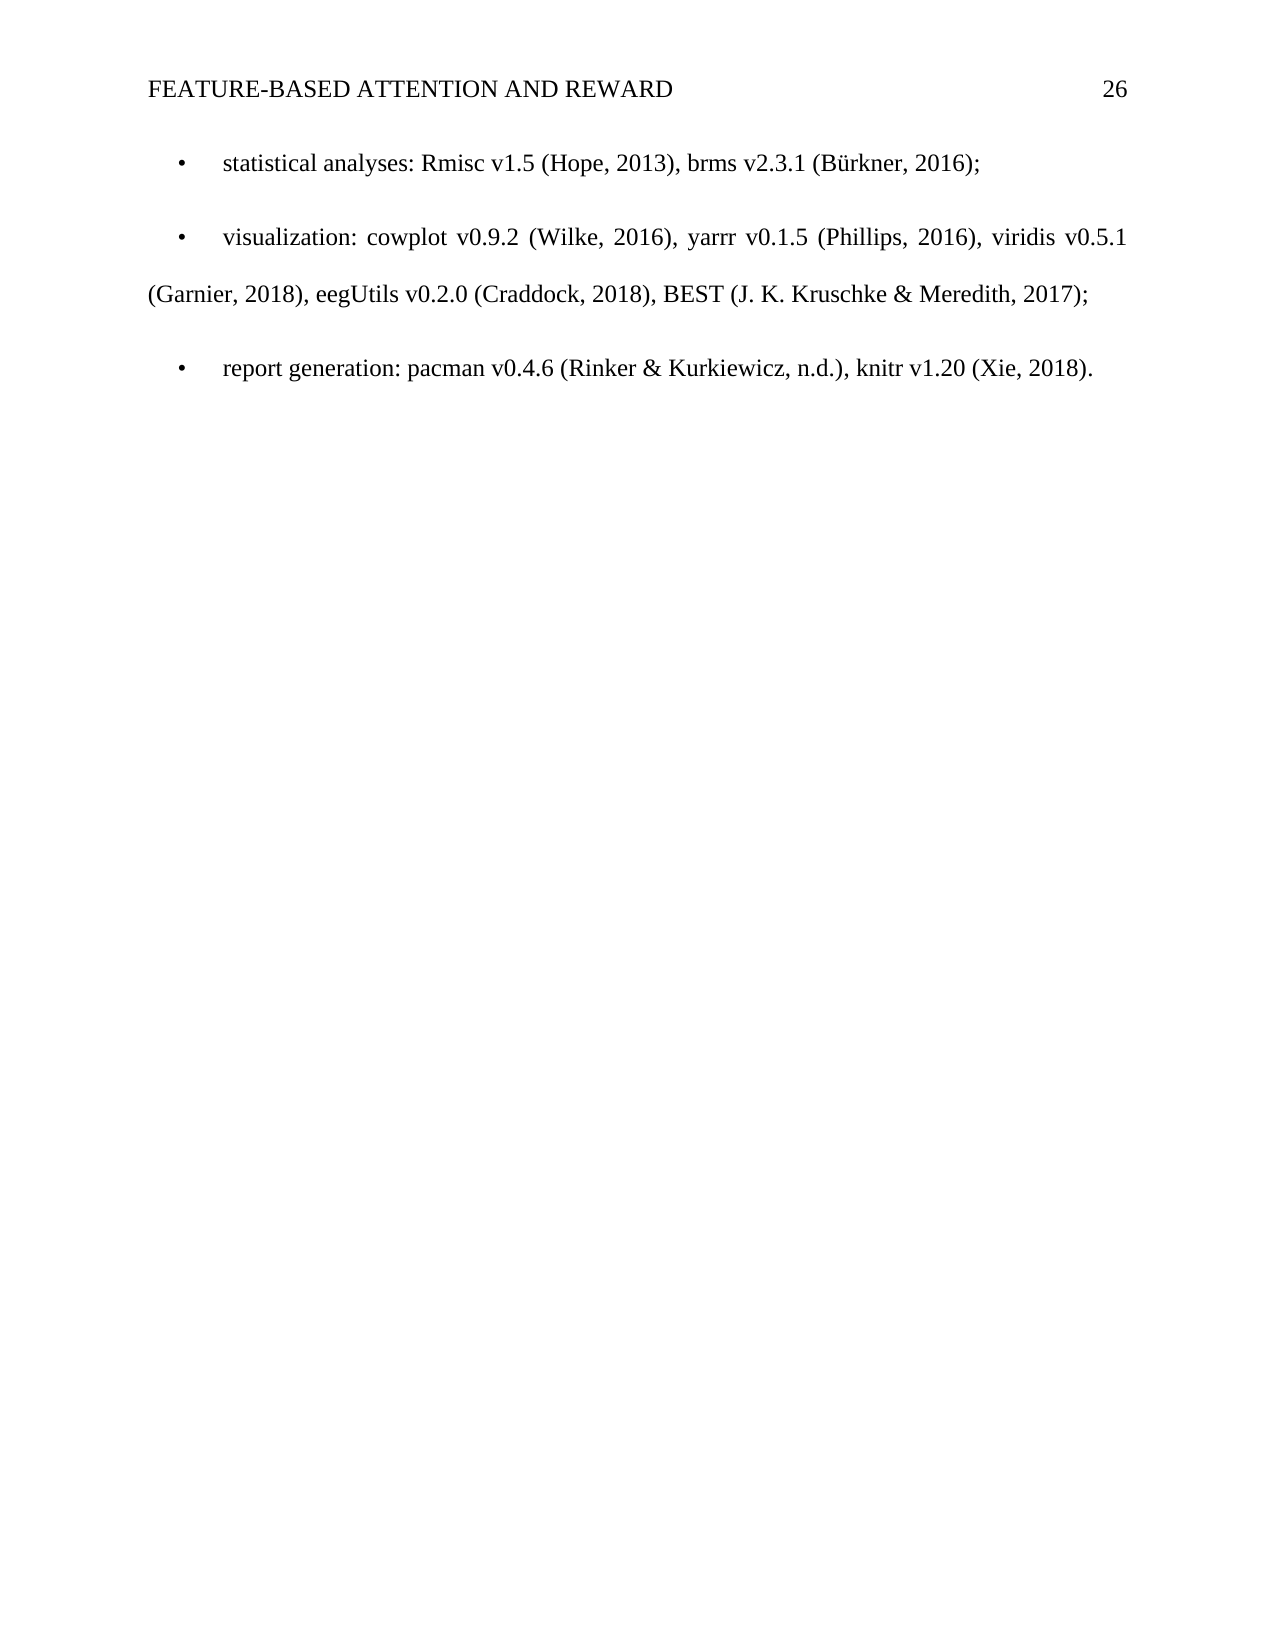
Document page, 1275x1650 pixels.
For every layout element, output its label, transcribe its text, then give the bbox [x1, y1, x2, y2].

text • statistical analyses: Rmisc v1.5 (Hope, 2013), brms v2.3.1 (Bürkner, 2016); [148, 148, 1127, 176]
text • visualization: cowplot v0.9.2 (Wilke, 2016), yarrr v0.1.5 (Phillips, 2016), viridis v0.5.1 (Garnier, 2018), eegUtils v0.2.0 (Craddock, 2018), BEST (J. K. Kruschke & Meredith, 2017); [148, 222, 1127, 308]
text • report generation: pacman v0.4.6 (Rinker & Kurkiewicz, n.d.), knitr v1.20 (Xie, 2018). [148, 353, 1127, 382]
